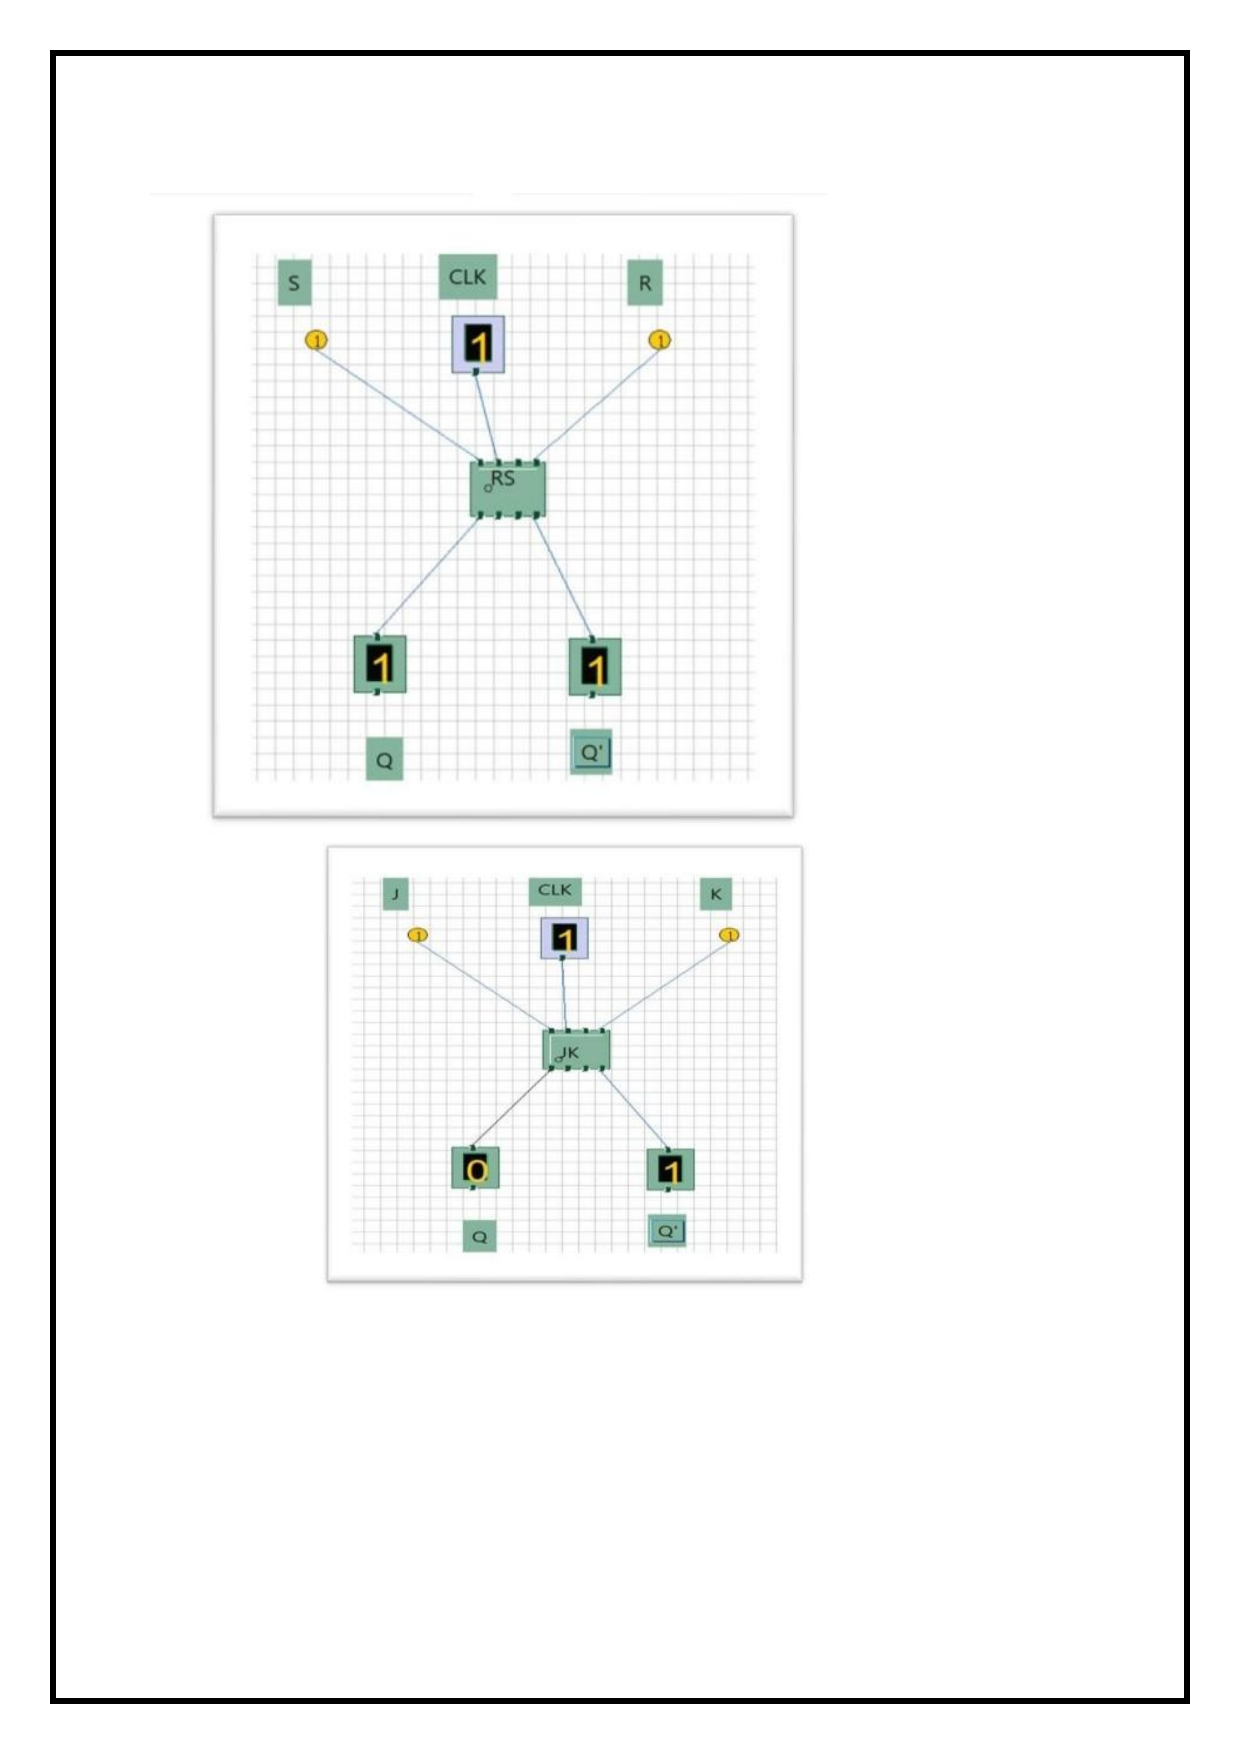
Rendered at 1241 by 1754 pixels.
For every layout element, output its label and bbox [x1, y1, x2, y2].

picture [150, 193, 828, 1292]
